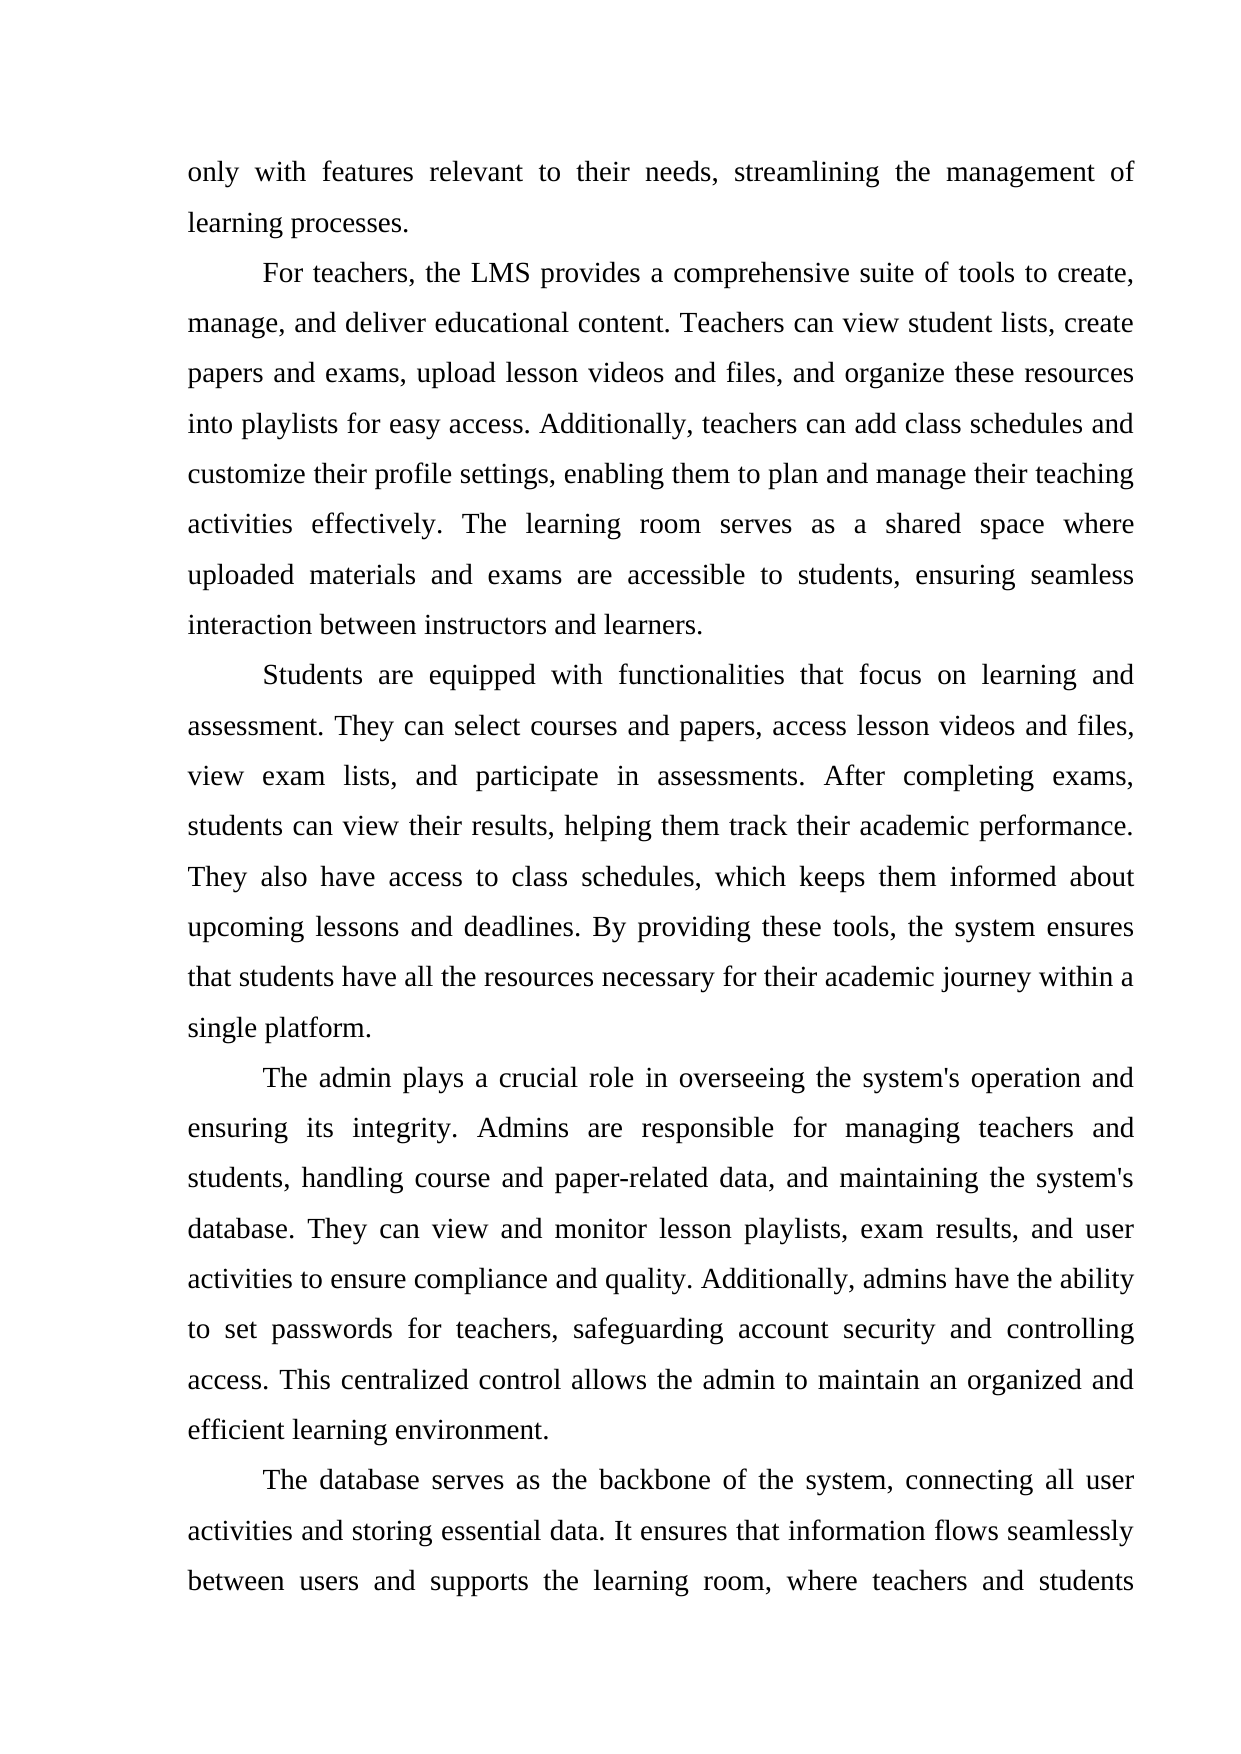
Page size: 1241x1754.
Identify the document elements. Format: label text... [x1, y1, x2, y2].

text For teachers, the LMS provides a comprehensive suite of tools to create, manage, and deliver educational content. Teachers can view student lists, create papers and exams, upload lesson videos and files, and organize these resources into playlists for easy access. Additionally, teachers can add class schedules and customize their profile settings, enabling them to plan and manage their teaching activities effectively. The learning room serves as a shared space where uploaded materials and exams are accessible to students, ensuring seamless interaction between instructors and learners. [187, 255, 1135, 641]
text Students are equipped with functionalities that focus on learning and assessment. They can select courses and papers, access lesson videos and files, view exam lists, and participate in assessments. After completing exams, students can view their results, helping them track their academic performance. They also have access to class schedules, which keeps them informed about upcoming lessons and deadlines. By providing these tools, the system ensures that students have all the resources necessary for their academic journey within a single platform. [187, 657, 1135, 1043]
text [187, 154, 1135, 238]
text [187, 1462, 1135, 1597]
text The admin plays a crucial role in overseeing the system's operation and ensuring its integrity. Admins are responsible for managing teachers and students, handling course and paper-related data, and maintaining the system's database. They can view and monitor lesson playlists, exam results, and user activities to ensure compliance and quality. Additionally, admins have the ability to set passwords for teachers, safeguarding account security and controlling access. This centralized control allows the admin to maintain an organized and efficient learning environment. [187, 1060, 1135, 1446]
